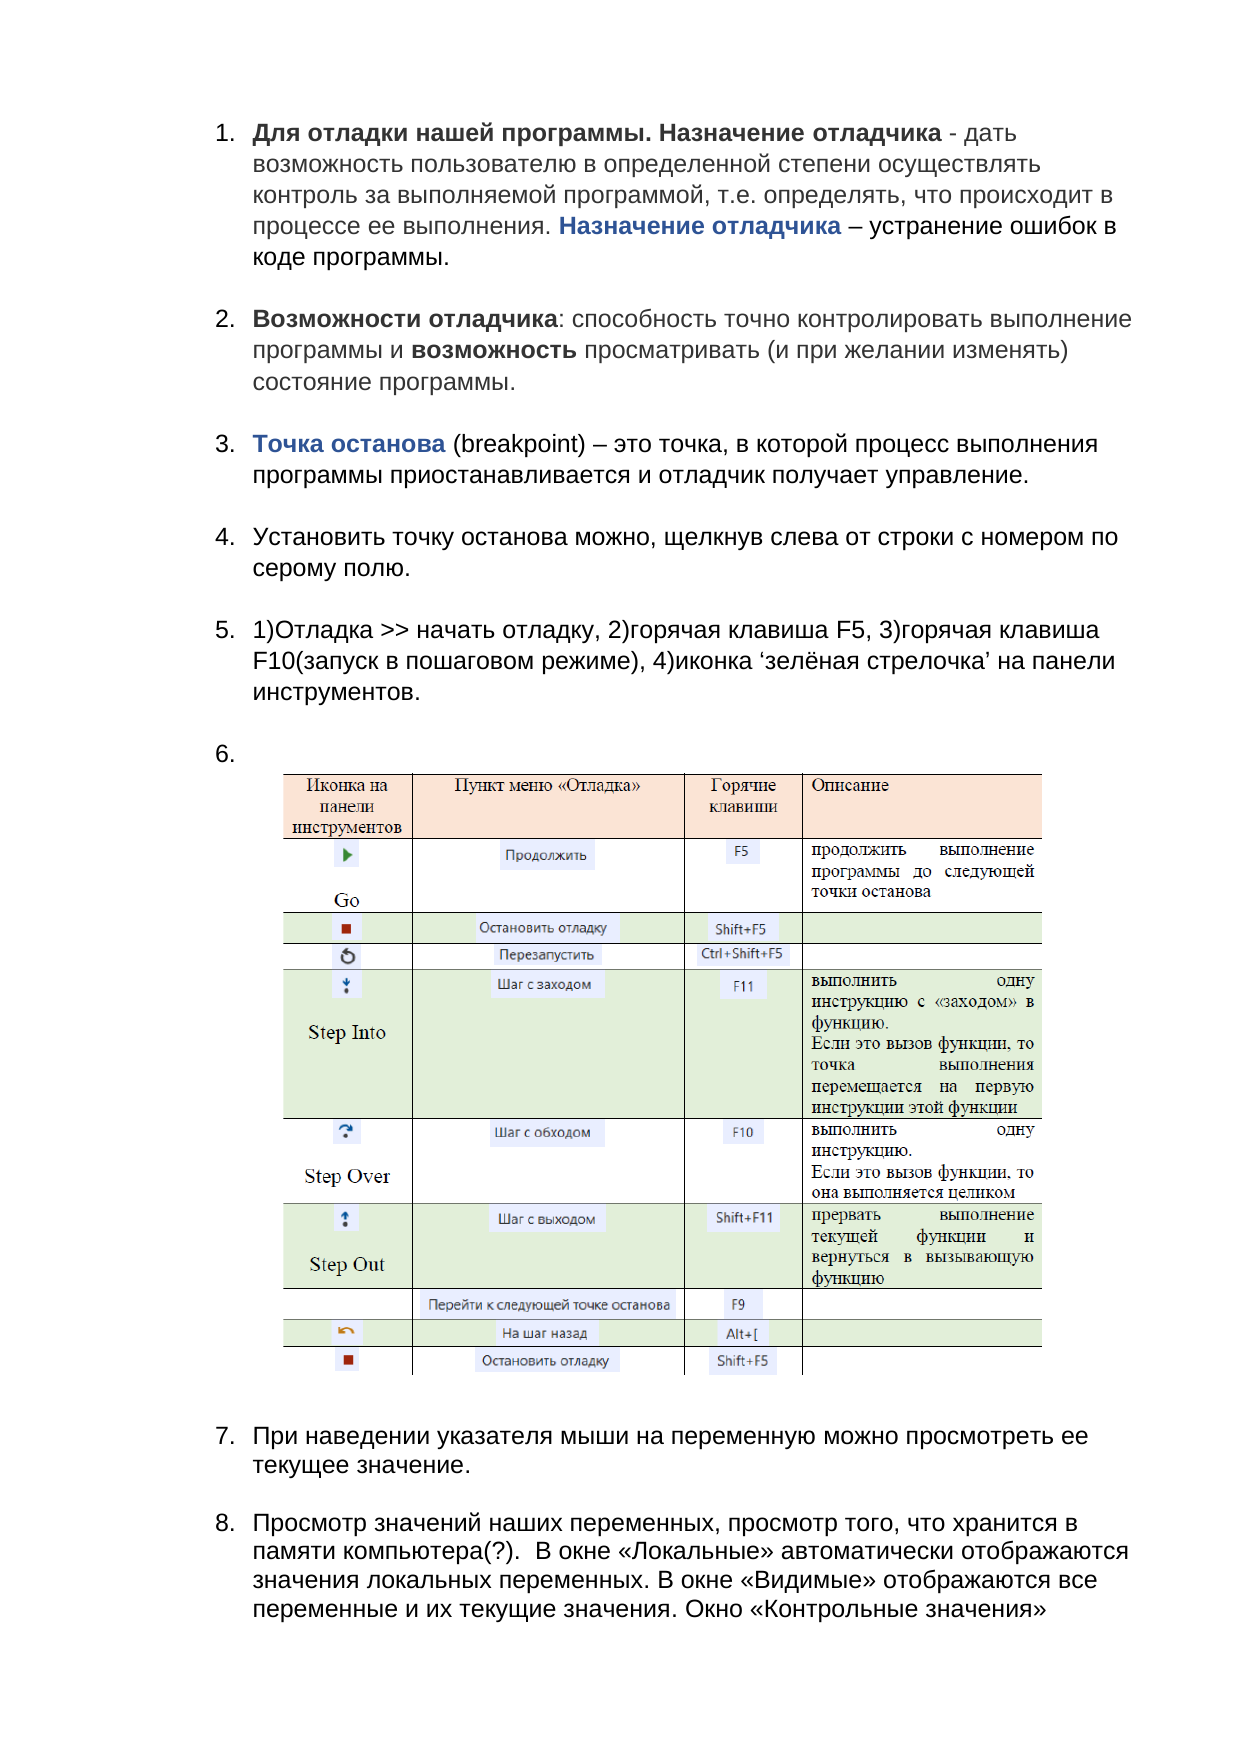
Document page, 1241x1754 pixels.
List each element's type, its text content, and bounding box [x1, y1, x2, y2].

list Возможности отладчика: способность точно контролировать выполнение программы и возможность просматривать (и при желании изменять) состояние программы. [215, 304, 1152, 395]
picture [282, 771, 1041, 1374]
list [215, 1507, 1152, 1622]
list Точка останова (breakpoint) – это точка, в которой процесс выполнения программы приостанавливается и отладчик получает управление. [215, 428, 1152, 488]
list Для отладки нашей программы. Назначение отладчика - дать возможность пользователю в определенной степени осуществлять контроль за выполняемой программой, т.е. определять, что происходит в процессе ее выполнения. Назначение отладчика – устранение ошибок в коде программы. [215, 118, 1152, 271]
list 1)Отладка >> начать отладку, 2)горячая клавиша F5, 3)горячая клавиша F10(запуск в пошаговом режиме), 4)иконка ‘зелёная стрелочка’ на панели инструментов. [215, 615, 1152, 706]
list Установить точку останова можно, щелкнув слева от строки с номером по серому полю. [215, 522, 1152, 581]
list При наведении указателя мыши на переменную можно просмотреть ее текущее значение. [215, 1421, 1152, 1479]
